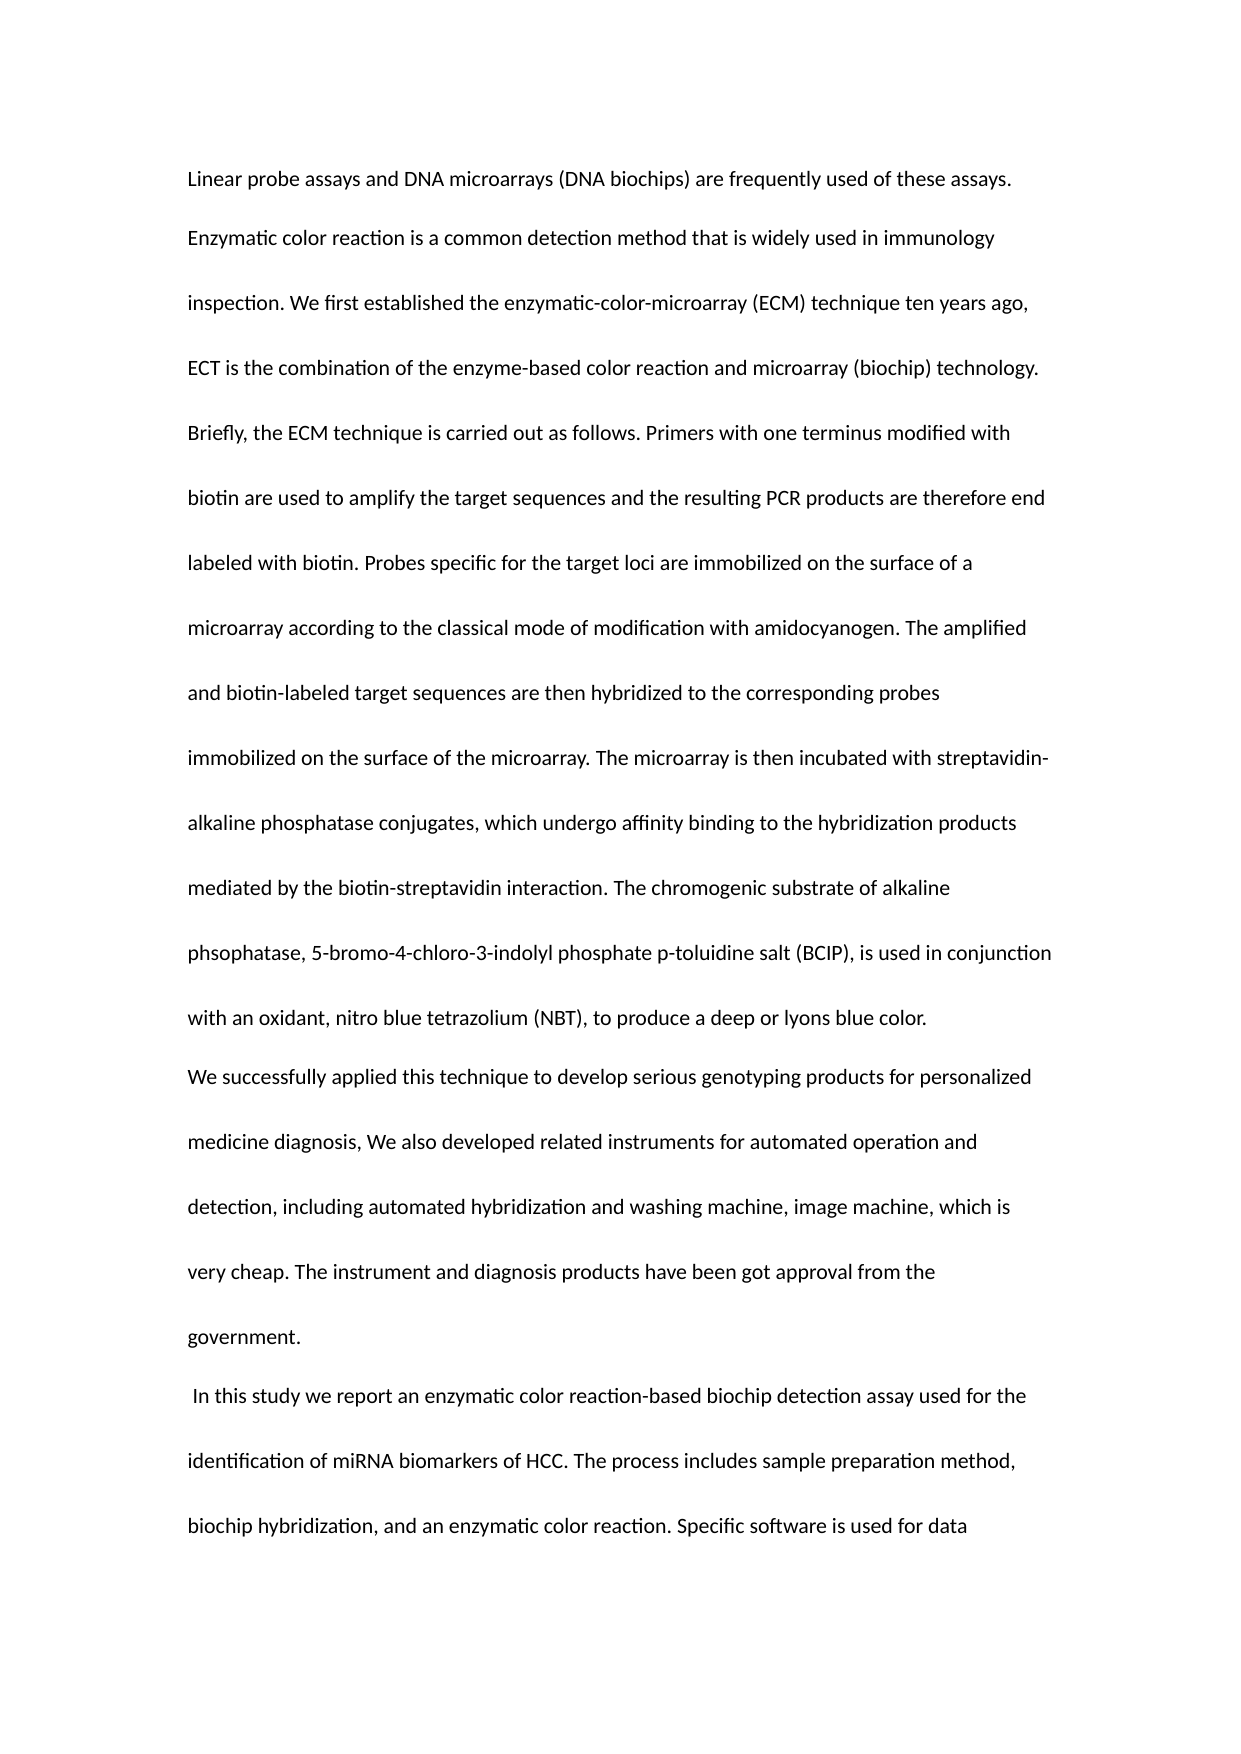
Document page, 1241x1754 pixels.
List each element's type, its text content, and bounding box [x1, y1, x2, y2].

text Enzymatic color reaction is a common detection method that is widely used in immunology inspection. We first established the enzymatic-color-microarray (ECM) technique ten years ago, ECT is the combination of the enzyme-based color reaction and microarray (biochip) technology. Briefly, the ECM technique is carried out as follows. Primers with one terminus modified with biotin are used to amplify the target sequences and the resulting PCR products are therefore end labeled with biotin. Probes specific for the target loci are immobilized on the surface of a microarray according to the classical mode of modification with amidocyanogen. The amplified and biotin-labeled target sequences are then hybridized to the corresponding probes immobilized on the surface of the microarray. The microarray is then incubated with streptavidin-alkaline phosphatase conjugates, which undergo affinity binding to the hybridization products mediated by the biotin-streptavidin interaction. The chromogenic substrate of alkaline phsophatase, 5-bromo-4-chloro-3-indolyl phosphate p-toluidine salt (BCIP), is used in conjunction with an oxidant, nitro blue tetrazolium (NBT), to produce a deep or lyons blue color. [187, 221, 1053, 1034]
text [187, 162, 1053, 194]
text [187, 1379, 1053, 1542]
text We successfully applied this technique to develop serious genotyping products for personalized medicine diagnosis, We also developed related instruments for automated operation and detection, including automated hybridization and washing machine, image machine, which is very cheap. The instrument and diagnosis products have been got approval from the government. [187, 1060, 1053, 1353]
